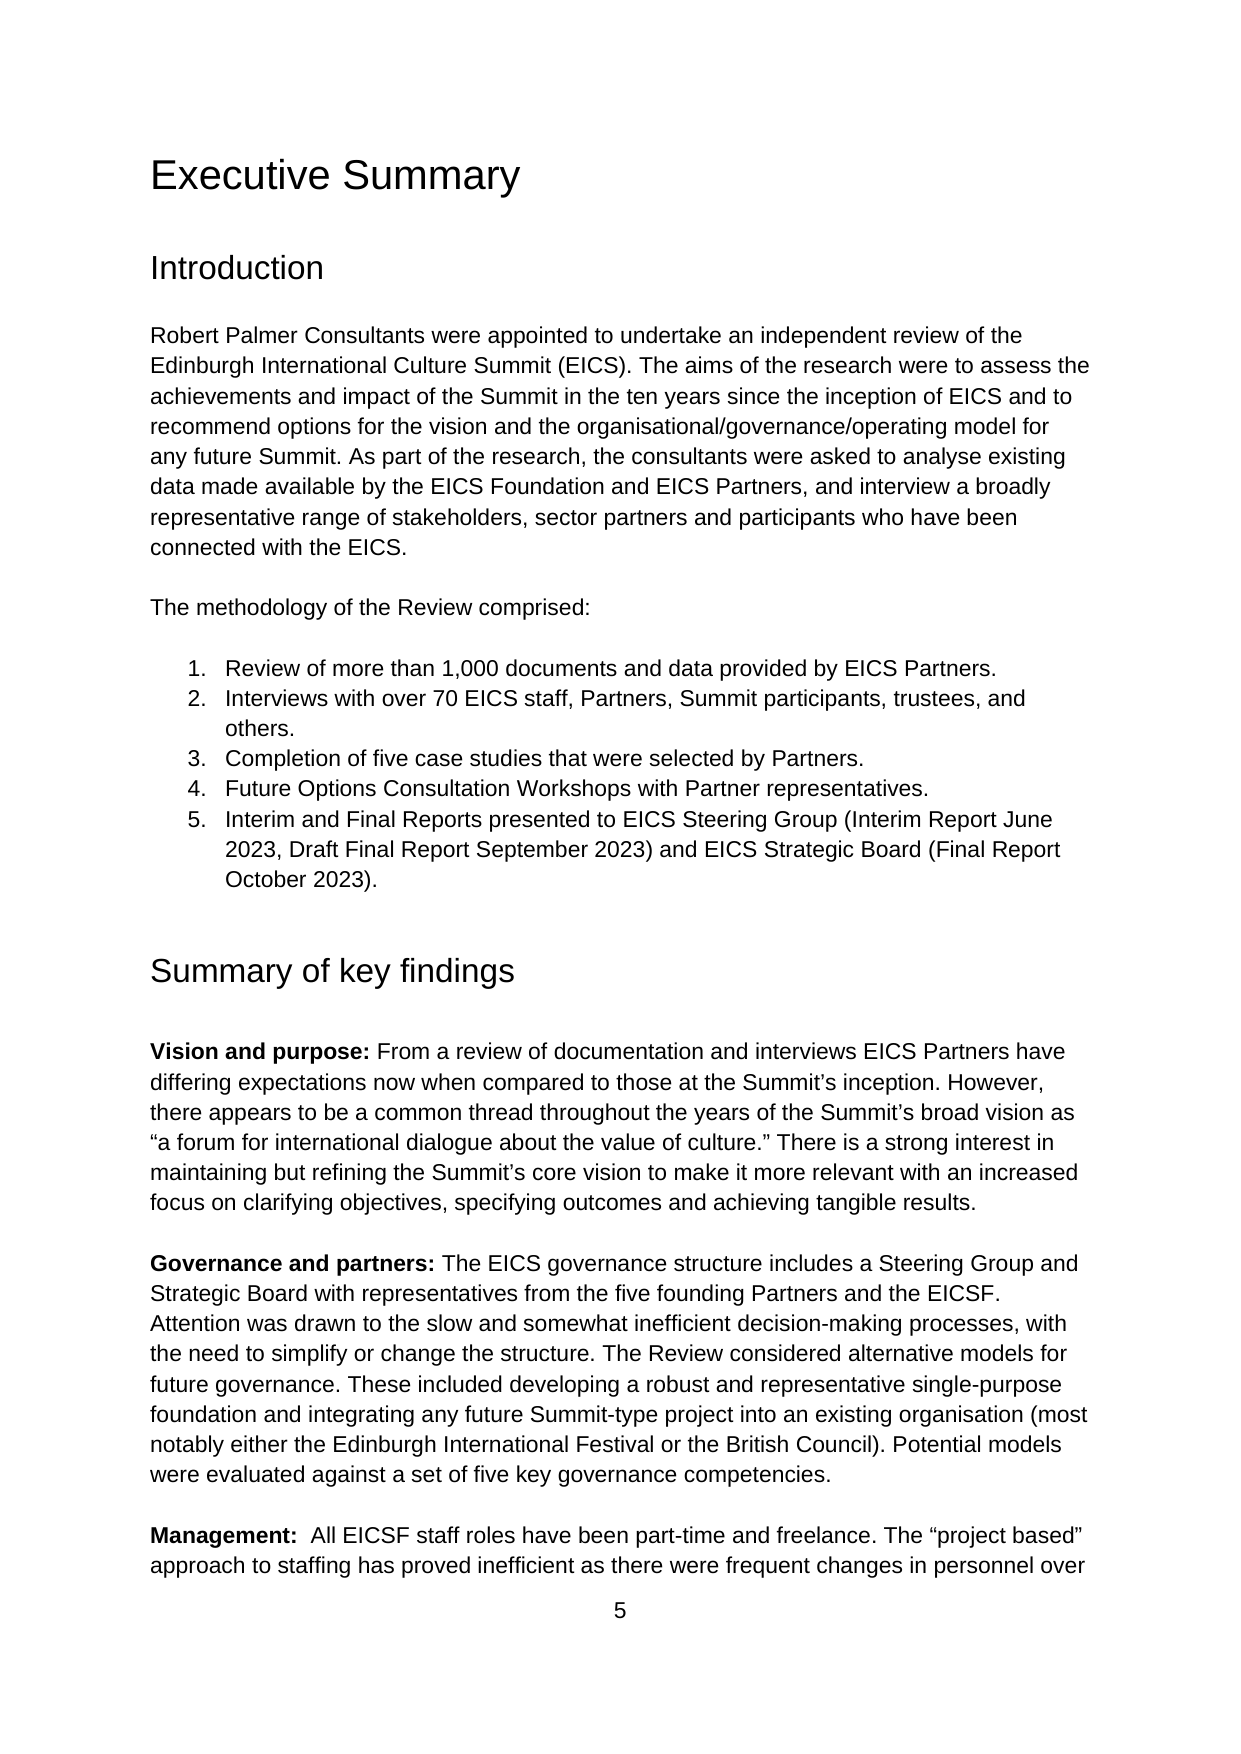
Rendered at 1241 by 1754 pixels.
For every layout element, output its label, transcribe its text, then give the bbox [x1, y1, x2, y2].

list Completion of five case studies that were selected by Partners. [187, 745, 1090, 771]
text Vision and purpose: From a review of documentation and interviews EICS Partners have differing expectations now when compared to those at the Summit’s inception. However, there appears to be a common thread throughout the years of the Summit’s broad vision as “a forum for international dialogue about the value of culture.” There is a strong interest in maintaining but refining the Summit’s core vision to make it more relevant with an increased focus on clarifying objectives, specifying outcomes and achieving tangible results. [150, 1038, 1090, 1216]
list Interim and Final Reports presented to EICS Steering Group (Interim Report June 2023, Draft Final Report September 2023) and EICS Strategic Board (Final Report October 2023). [187, 806, 1090, 892]
text Governance and partners: The EICS governance structure includes a Steering Group and Strategic Board with representatives from the five founding Partners and the EICSF. Attention was drawn to the slow and somewhat inefficient decision-making processes, with the need to simplify or change the structure. The Review considered alternative models for future governance. These included developing a robust and representative single-purpose foundation and integrating any future Summit-type project into an existing organisation (most notably either the Edinburgh International Festival or the British Council). Potential models were evaluated against a set of five key governance competencies. [150, 1250, 1090, 1487]
list Future Options Consultation Workshops with Partner representatives. [187, 775, 1090, 802]
text The methodology of the Review comprised: [150, 594, 1090, 620]
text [150, 1522, 1090, 1578]
subtitle Executive Summary [150, 150, 1090, 198]
list Review of more than 1,000 documents and data provided by EICS Partners. [187, 654, 1090, 681]
list Interviews with over 70 EICS staff, Partners, Summit participants, trustees, and others. [187, 685, 1090, 741]
subtitle Summary of key findings [150, 951, 1090, 990]
text Robert Palmer Consultants were appointed to undertake an independent review of the Edinburgh International Culture Summit (EICS). The aims of the research were to assess the achievements and impact of the Summit in the ten years since the inception of EICS and to recommend options for the vision and the organisational/governance/operating model for any future Summit. As part of the research, the consultants were asked to analyse existing data made available by the EICS Foundation and EICS Partners, and interview a broadly representative range of stakeholders, sector partners and participants who have been connected with the EICS. [150, 322, 1090, 560]
text Introduction [150, 248, 1090, 286]
